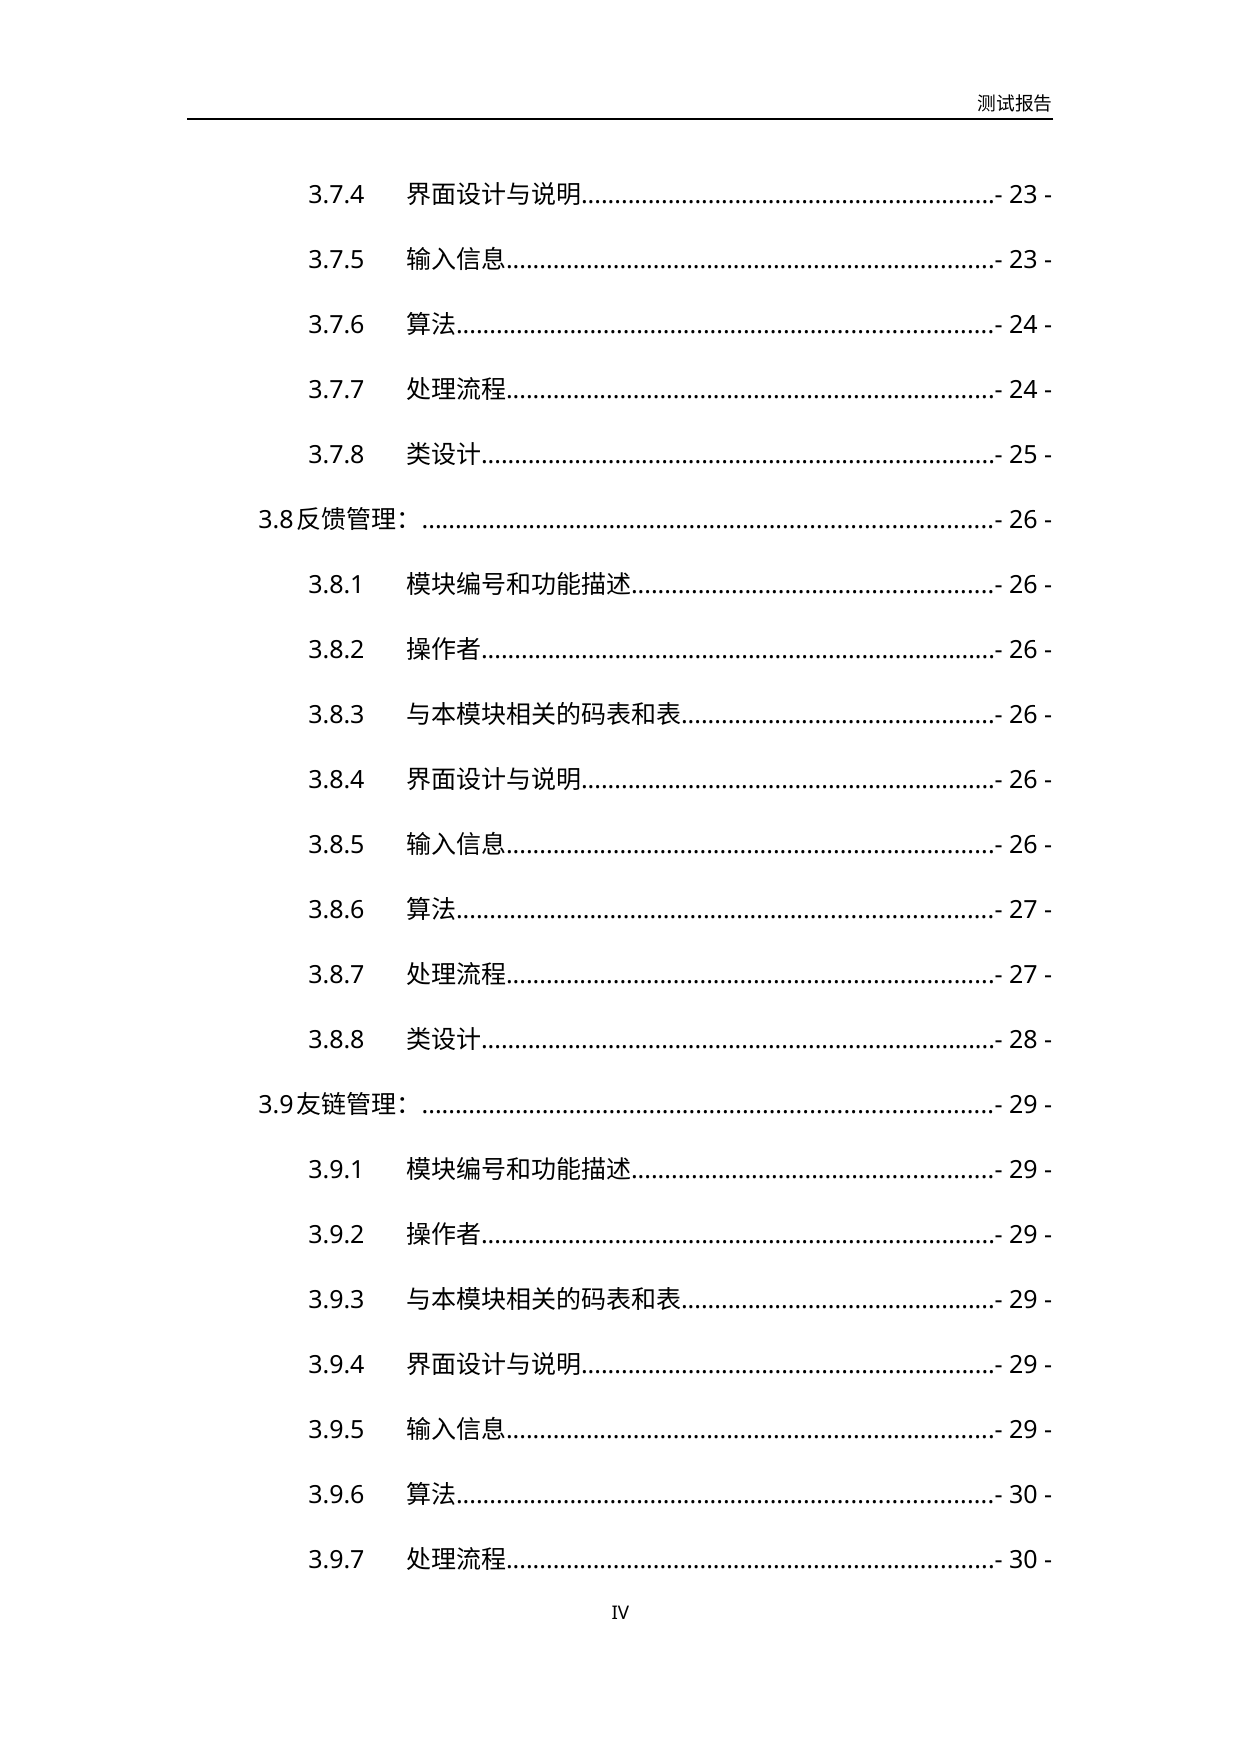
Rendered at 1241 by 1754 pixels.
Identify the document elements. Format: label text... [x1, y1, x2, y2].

text 3.8.2 操作者 - 26 - [287, 615, 1053, 680]
text 3.9 友链管理： - 29 - [237, 1070, 1053, 1135]
text 3.8.4 界面设计与说明 - 26 - [287, 745, 1053, 810]
text 3.9.4 界面设计与说明 - 29 - [287, 1330, 1053, 1395]
text 3.8.7 处理流程 - 27 - [287, 940, 1053, 1005]
text 3.9.6 算法 - 30 - [287, 1460, 1053, 1525]
text 3.8.1 模块编号和功能描述 - 26 - [287, 550, 1053, 615]
text 3.7.5 输入信息 - 23 - [287, 225, 1053, 290]
text 3.7.6 算法 - 24 - [287, 290, 1053, 355]
text 3.9.1 模块编号和功能描述 - 29 - [287, 1135, 1053, 1200]
text 3.8.3 与本模块相关的码表和表 - 26 - [287, 680, 1053, 745]
text 3.9.7 处理流程 - 30 - [287, 1525, 1053, 1590]
text 3.8.8 类设计 - 28 - [287, 1005, 1053, 1070]
text 3.9.3 与本模块相关的码表和表 - 29 - [287, 1265, 1053, 1330]
text 3.9.2 操作者 - 29 - [287, 1200, 1053, 1265]
text 3.9.5 输入信息 - 29 - [287, 1395, 1053, 1460]
text 3.7.4 界面设计与说明 - 23 - [287, 160, 1053, 225]
text 3.8.5 输入信息 - 26 - [287, 810, 1053, 875]
text 3.8 反馈管理： - 26 - [237, 485, 1053, 550]
text 3.7.7 处理流程 - 24 - [287, 355, 1053, 420]
text 3.8.6 算法 - 27 - [287, 875, 1053, 940]
text 3.7.8 类设计 - 25 - [287, 420, 1053, 485]
